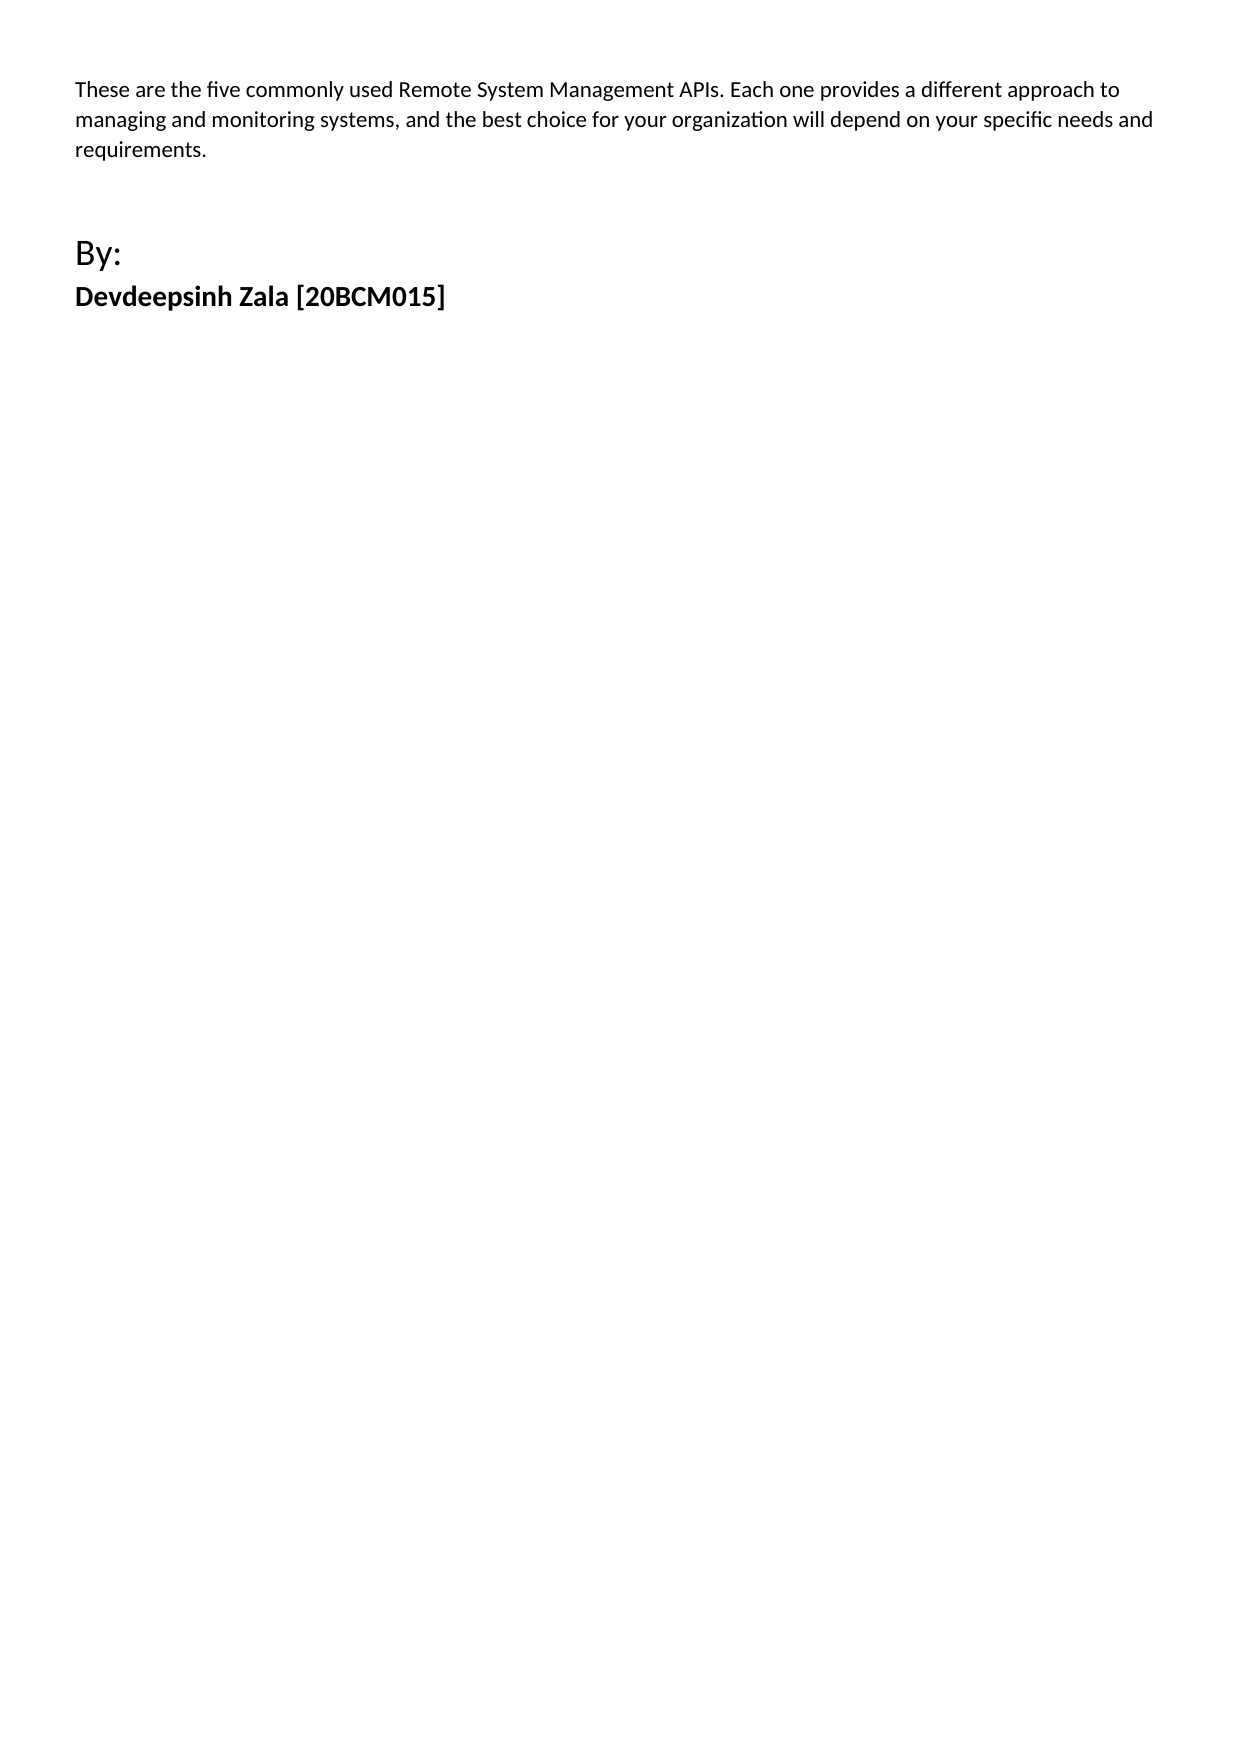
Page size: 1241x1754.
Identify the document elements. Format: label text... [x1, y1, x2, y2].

text These are the five commonly used Remote System Management APIs. Each one provides a different approach to managing and monitoring systems, and the best choice for your organization will depend on your specific needs and requirements. [75, 75, 1165, 163]
text By: Devdeepsinh Zala [20BCM015] [75, 229, 1165, 313]
